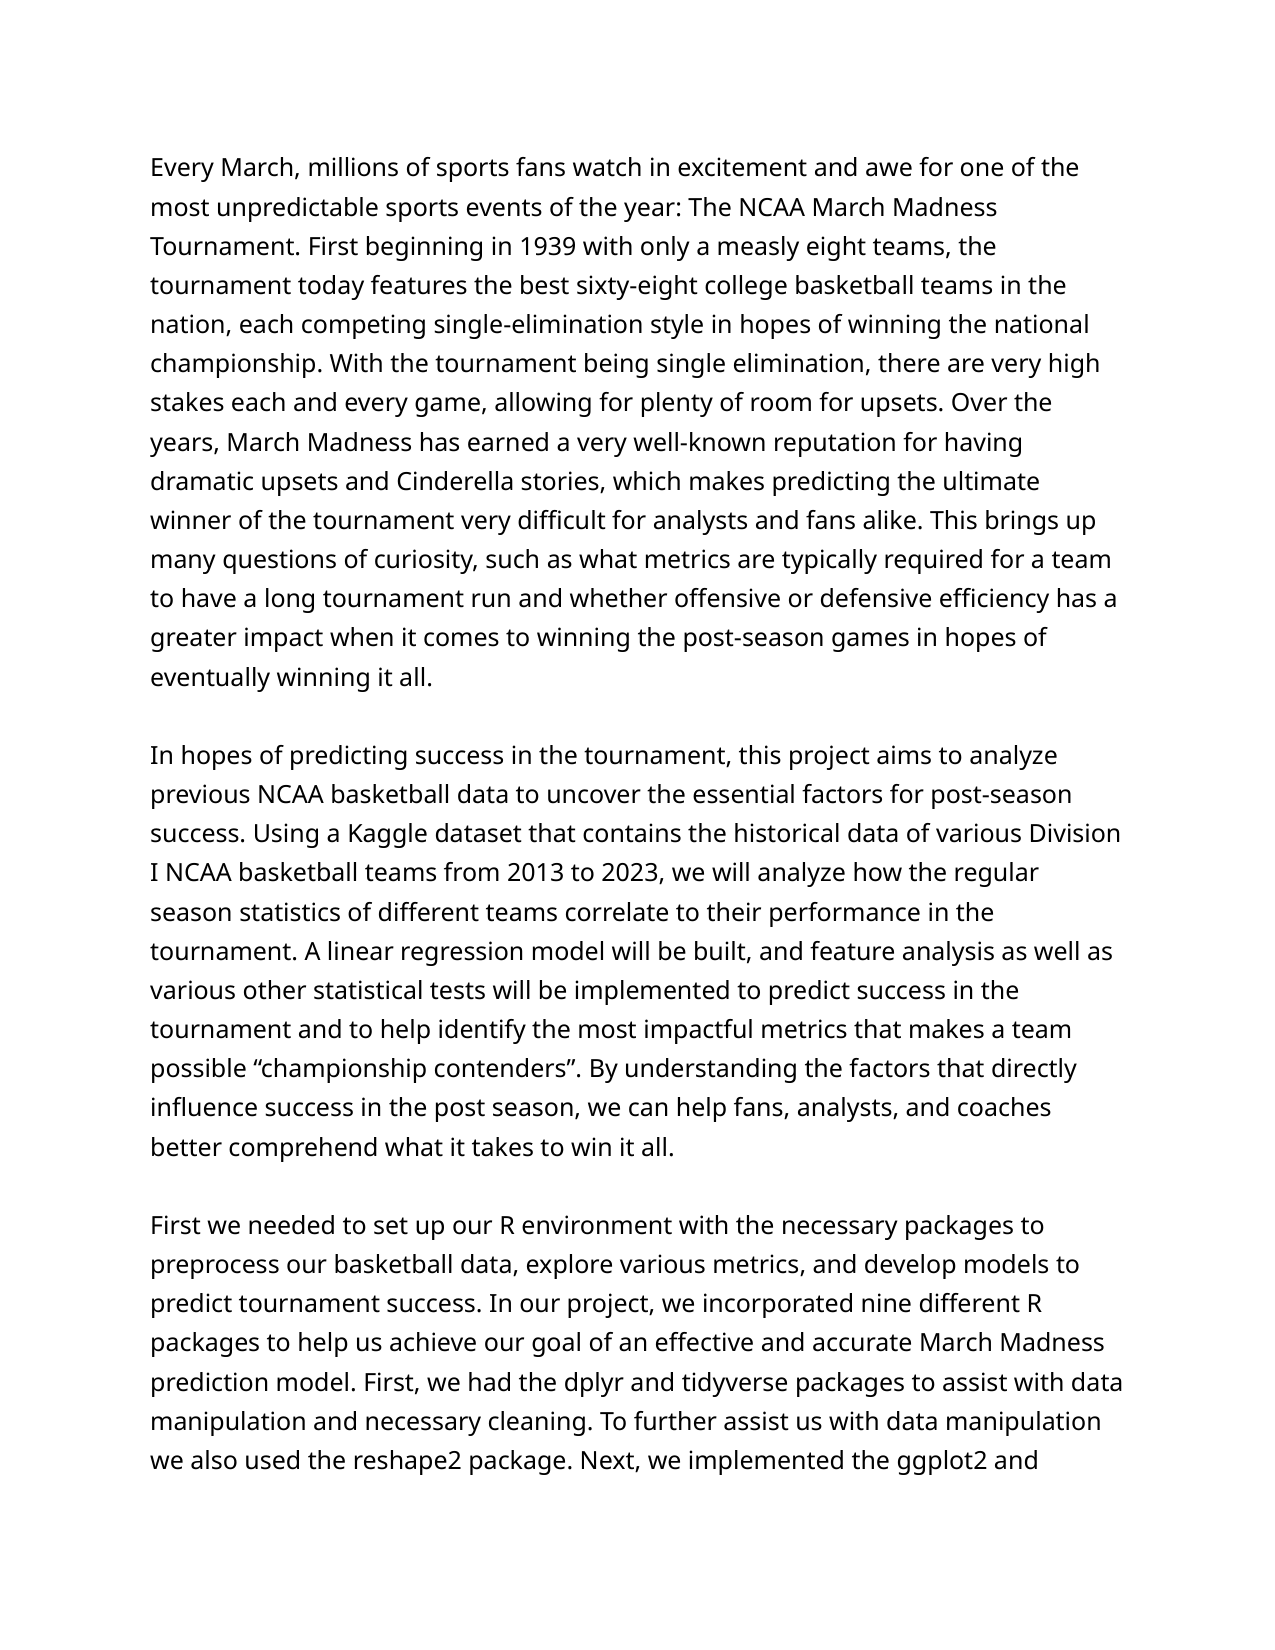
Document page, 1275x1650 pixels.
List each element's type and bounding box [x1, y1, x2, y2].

text [150, 150, 1125, 1477]
